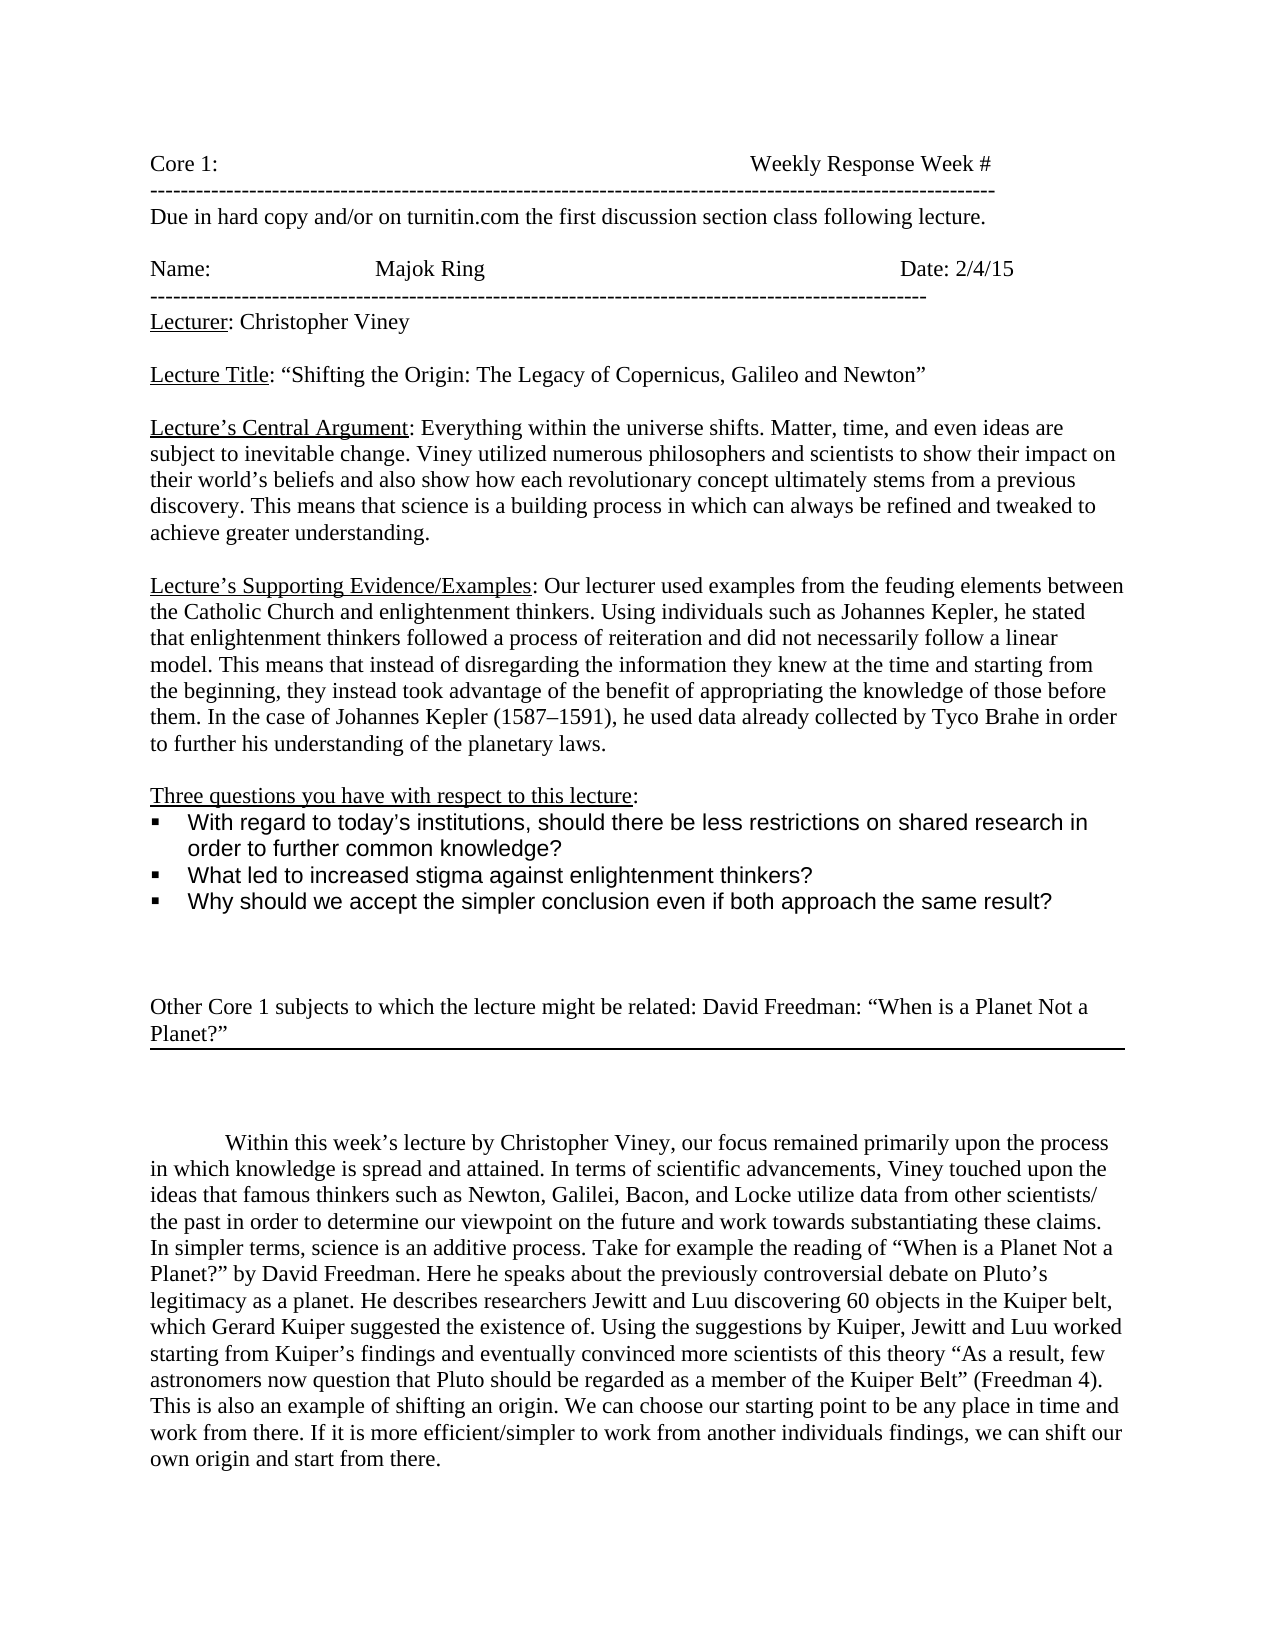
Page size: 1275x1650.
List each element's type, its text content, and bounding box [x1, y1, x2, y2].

text ------------------------------------------------------------------------------------------------------ [150, 282, 1125, 308]
list Why should we accept the simpler conclusion even if both approach the same result? [150, 888, 1125, 914]
text Core 1: Weekly Response Week # [150, 150, 1125, 176]
text Lecture’s Central Argument: Everything within the universe shifts. Matter, time, and even ideas are subject to inevitable change. Viney utilized numerous philosophers and scientists to show their impact on their world’s beliefs and also show how each revolutionary concept ultimately stems from a previous discovery. This means that science is a building process in which can always be refined and tweaked to achieve greater understanding. [150, 413, 1125, 545]
text Lecture’s Supporting Evidence/Examples: Our lecturer used examples from the feuding elements between the Catholic Church and enlightenment thinkers. Using individuals such as Johannes Kepler, he stated that enlightenment thinkers followed a process of reiteration and did not necessarily follow a linear model. This means that instead of disregarding the information they knew at the time and starting from the beginning, they instead took advantage of the benefit of appropriating the knowledge of those before them. In the case of Johannes Kepler (1587–1591), he used data already collected by Tyco Brahe in order to further his understanding of the planetary laws. [150, 572, 1125, 756]
text --------------------------------------------------------------------------------------------------------------- [150, 176, 1125, 203]
text Within this week’s lecture by Christopher Viney, our focus remained primarily upon the process in which knowledge is spread and attained. In terms of scientific advancements, Viney touched upon the ideas that famous thinkers such as Newton, Galilei, Bacon, and Locke utilize data from other scientists/ the past in order to determine our viewpoint on the future and work towards substantiating these claims. In simpler terms, science is an additive process. Take for example the reading of “When is a Planet Not a Planet?” by David Freedman. Here he speaks about the previously controversial debate on Pluto’s legitimacy as a planet. He describes researchers Jewitt and Luu discovering 60 objects in the Kuiper belt, which Gerard Kuiper suggested the existence of. Using the suggestions by Kuiper, Jewitt and Luu worked starting from Kuiper’s findings and eventually convinced more scientists of this theory “As a result, few astronomers now question that Pluto should be regarded as a member of the Kuiper Belt” (Freedman 4). This is also an example of shifting an origin. We can choose our starting point to be any place in time and work from there. If it is more efficient/simpler to work from another individuals findings, we can shift our own origin and start from there. [150, 1129, 1125, 1471]
text Lecture Title: “Shifting the Origin: The Legacy of Copernicus, Galileo and Newton” [150, 361, 1125, 387]
text Name: Majok Ring Date: 2/4/15 [150, 255, 1125, 282]
text Three questions you have with respect to this lecture: [150, 782, 1125, 809]
text Other Core 1 subjects to which the lecture might be related: David Freedman: “When is a Planet Not a Planet?” [150, 993, 1125, 1048]
list With regard to today’s institutions, should there be less restrictions on shared research in order to further common knowledge? [150, 809, 1125, 862]
text Lecturer: Christopher Viney [150, 308, 1125, 334]
list What led to increased stigma against enlightenment thinkers? [150, 862, 1125, 888]
text Due in hard copy and/or on turnitin.com the first discussion section class following lecture. [150, 203, 1125, 229]
